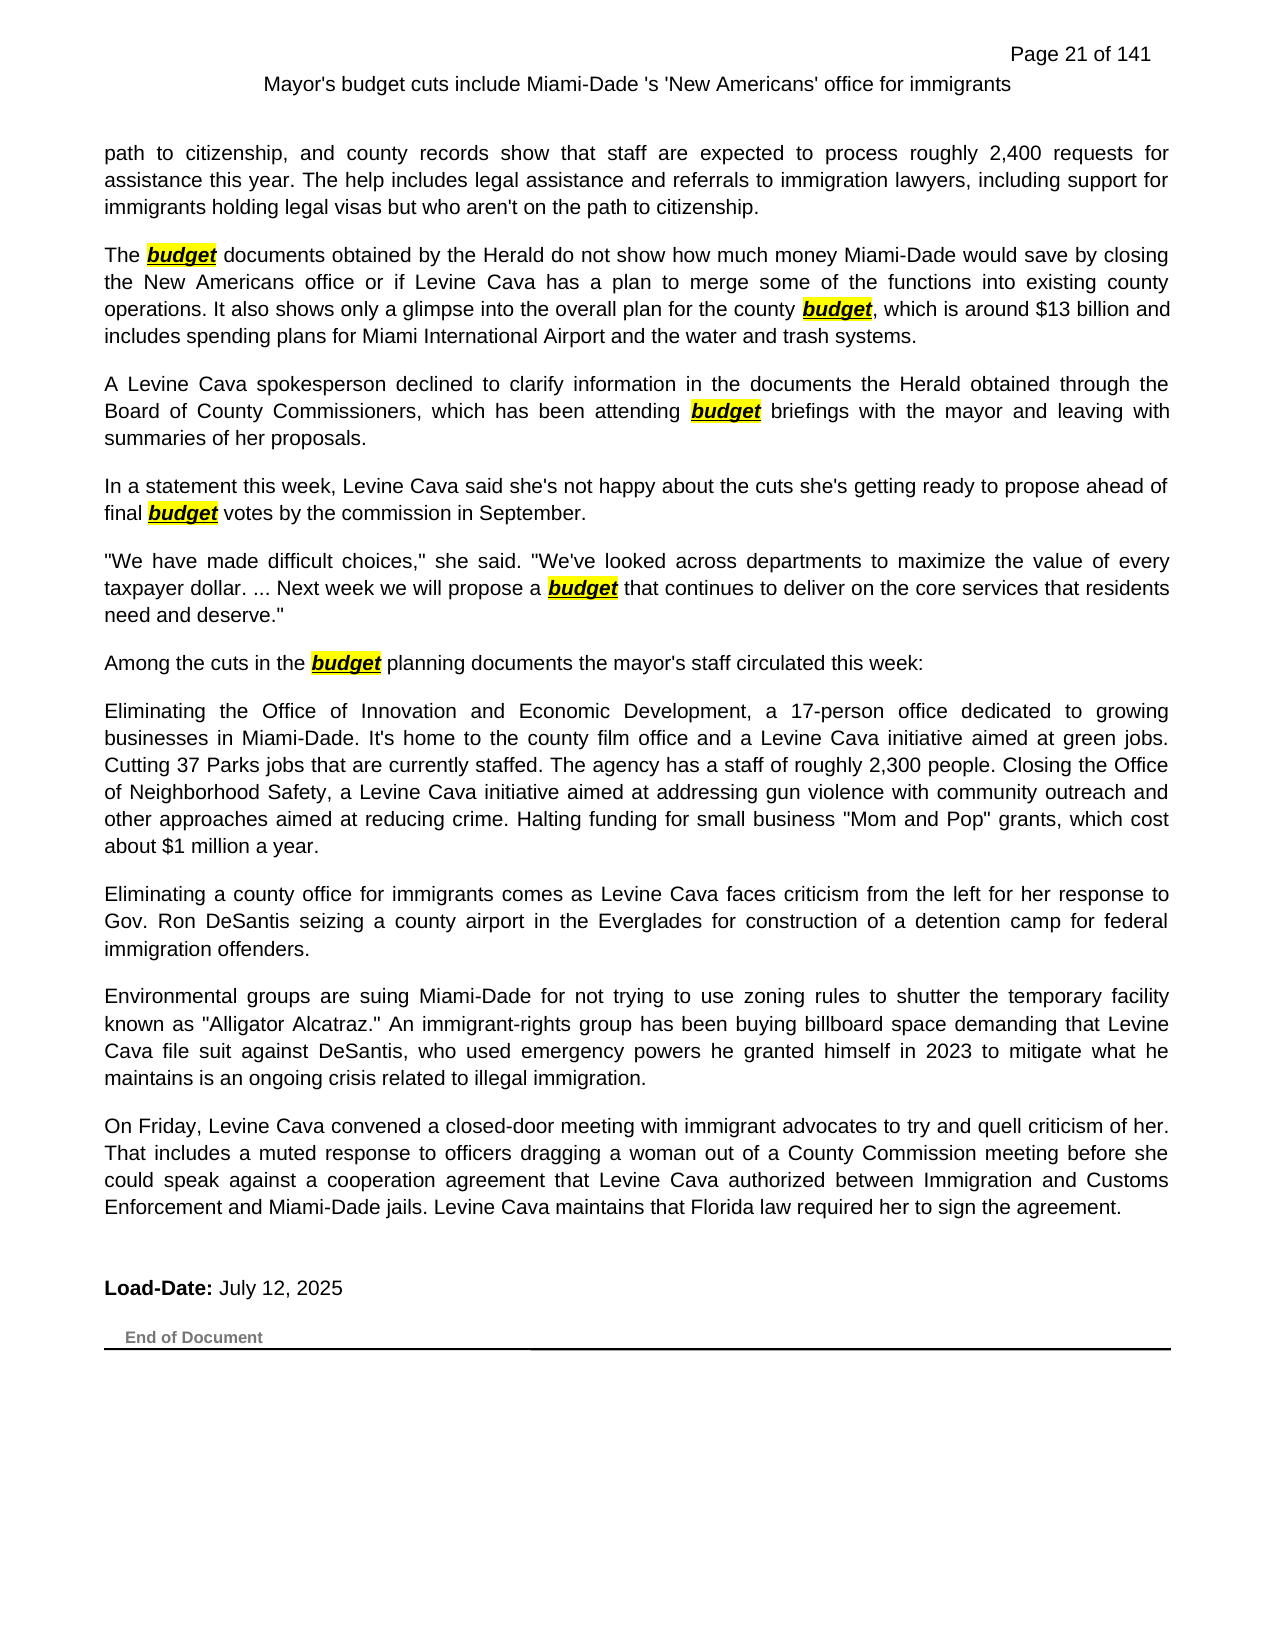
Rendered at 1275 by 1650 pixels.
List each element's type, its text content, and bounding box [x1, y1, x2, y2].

text Eliminating the Office of Innovation and Economic Development, a 17-person office dedicated to growing businesses in Miami-Dade. It's home to the county film office and a Levine Cava initiative aimed at green jobs. Cutting 37 Parks jobs that are currently staffed. The agency has a staff of roughly 2,300 people. Closing the Office of Neighborhood Safety, a Levine Cava initiative aimed at addressing gun violence with community outreach and other approaches aimed at reducing crime. Halting funding for small business "Mom and Pop" grants, which cost about $1 million a year. [104, 696, 1171, 858]
text A Levine Cava spokesperson declined to clarify information in the documents the Herald obtained through the Board of County Commissioners, which has been attending budget briefings with the mayor and leaving with summaries of her proposals. [104, 369, 1171, 450]
text Environmental groups are suing Miami-Dade for not trying to use zoning rules to shutter the temporary facility known as "Alligator Alcatraz." An immigrant-rights group has been buying billboard space demanding that Levine Cava file suit against DeSantis, who used emergency powers he granted himself in 2023 to mitigate what he maintains is an ongoing crisis related to illegal immigration. [104, 981, 1171, 1089]
text Among the cuts in the budget planning documents the mayor's staff circulated this week: [104, 648, 1171, 675]
text "We have made difficult choices," she said. "We've looked across departments to maximize the value of every taxpayer dollar. ... Next week we will propose a budget that continues to deliver on the core services that residents need and deserve." [104, 546, 1171, 627]
text Eliminating a county office for immigrants comes as Levine Cava faces criticism from the left for her response to Gov. Ron DeSantis seizing a county airport in the Everglades for construction of a detention camp for federal immigration offenders. [104, 879, 1171, 960]
text Load-Date: July 12, 2025 [104, 1244, 1171, 1299]
text In a statement this week, Levine Cava said she's not happy about the cuts she's getting ready to propose ahead of final budget votes by the commission in September. [104, 471, 1171, 525]
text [104, 137, 1171, 219]
text On Friday, Levine Cava convened a closed-door meeting with immigrant advocates to try and quell criticism of her. That includes a muted response to officers dragging a woman out of a County Commission meeting before she could speak against a cooperation agreement that Levine Cava authorized between Immigration and Customs Enforcement and Miami-Dade jails. Levine Cava maintains that Florida law required her to sign the agreement. [104, 1110, 1171, 1219]
text The budget documents obtained by the Herald do not show how much money Miami-Dade would save by closing the New Americans office or if Levine Cava has a plan to merge some of the functions into existing county operations. It also shows only a glimpse into the overall plan for the county budget, which is around $13 billion and includes spending plans for Miami International Airport and the water and trash systems. [104, 239, 1171, 348]
text End of Document [125, 1328, 1171, 1347]
